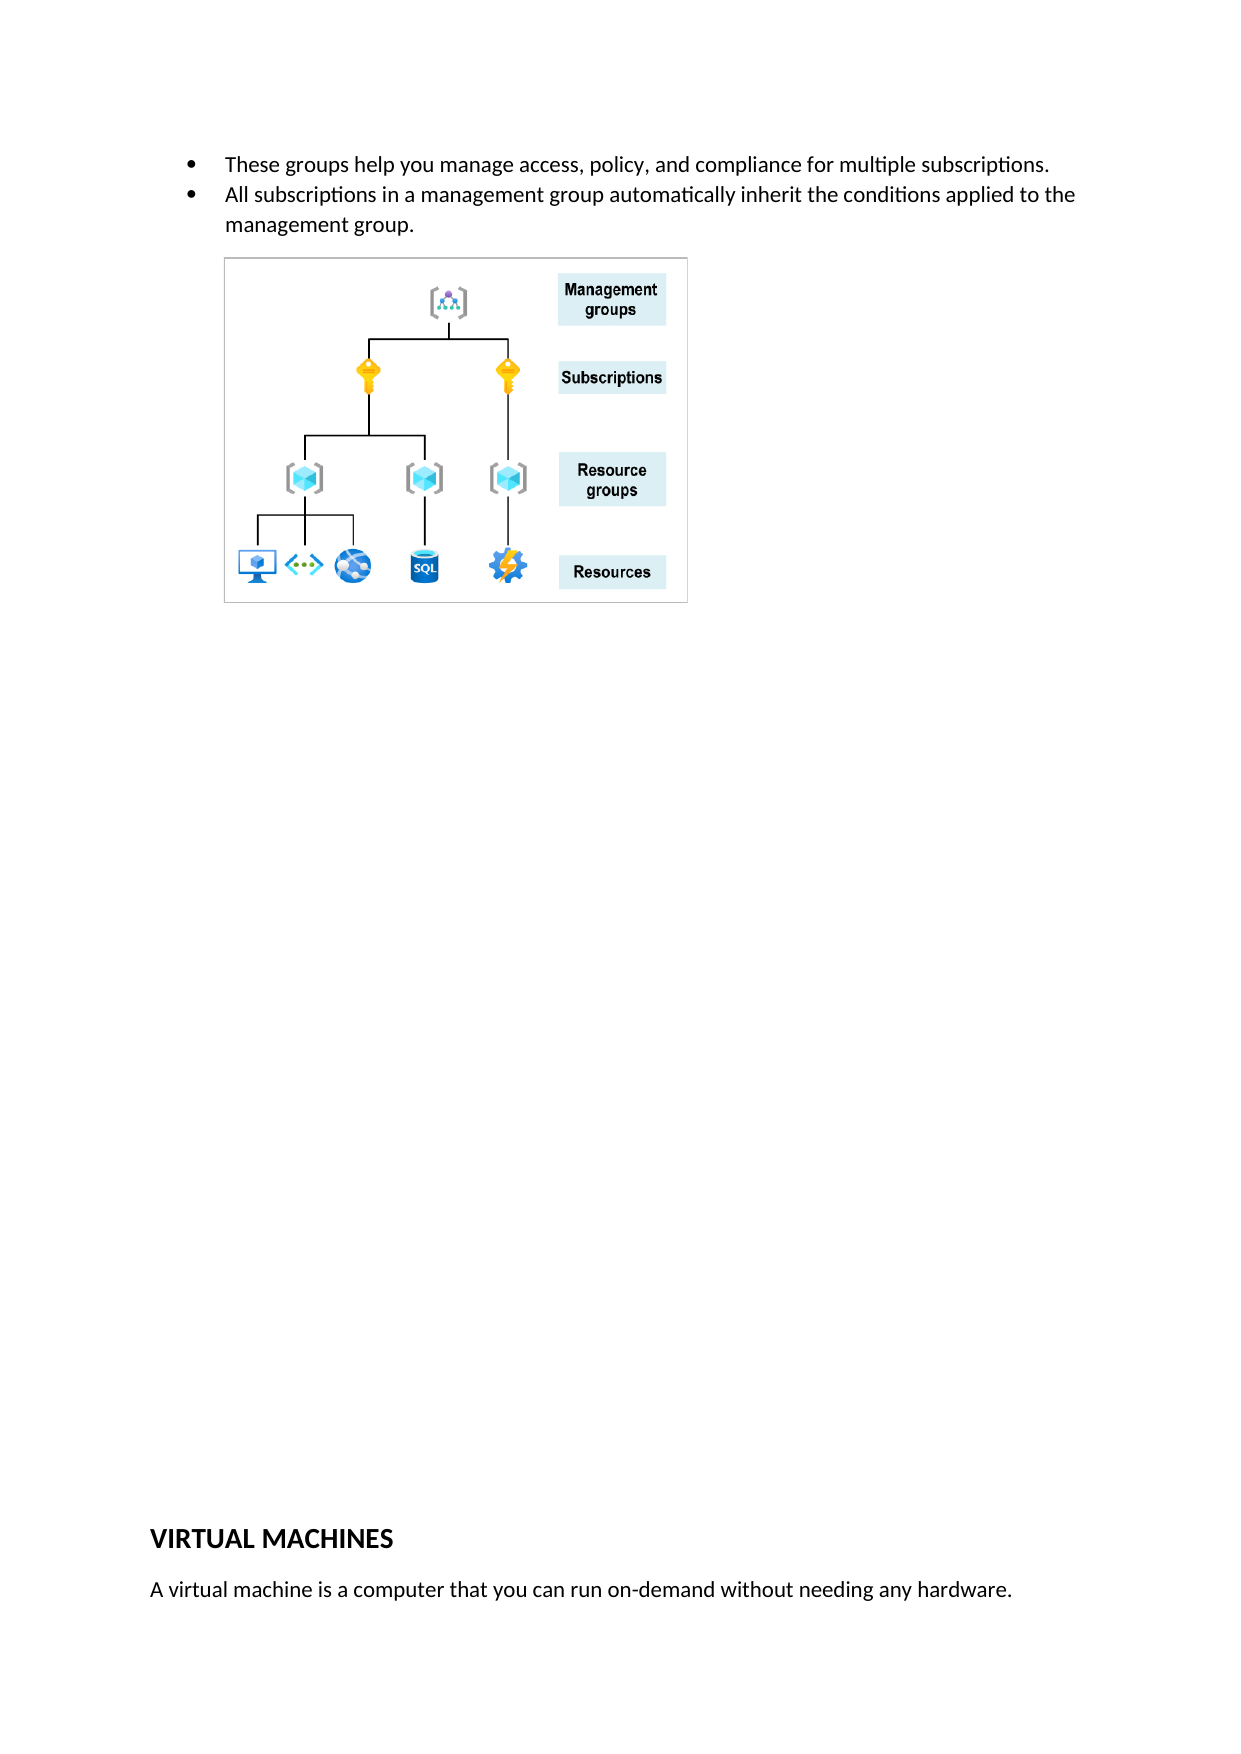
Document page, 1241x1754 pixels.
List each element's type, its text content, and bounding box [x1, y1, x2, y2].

text VIRTUAL MACHINES [150, 1520, 1090, 1555]
picture [223, 257, 688, 603]
text A virtual machine is a computer that you can run on-demand without needing any hardware. [150, 1575, 1090, 1603]
list These groups help you manage access, policy, and compliance for multiple subscriptions. [187, 150, 1090, 178]
list All subscriptions in a management group automatically inherit the conditions applied to the management group. [187, 180, 1090, 238]
